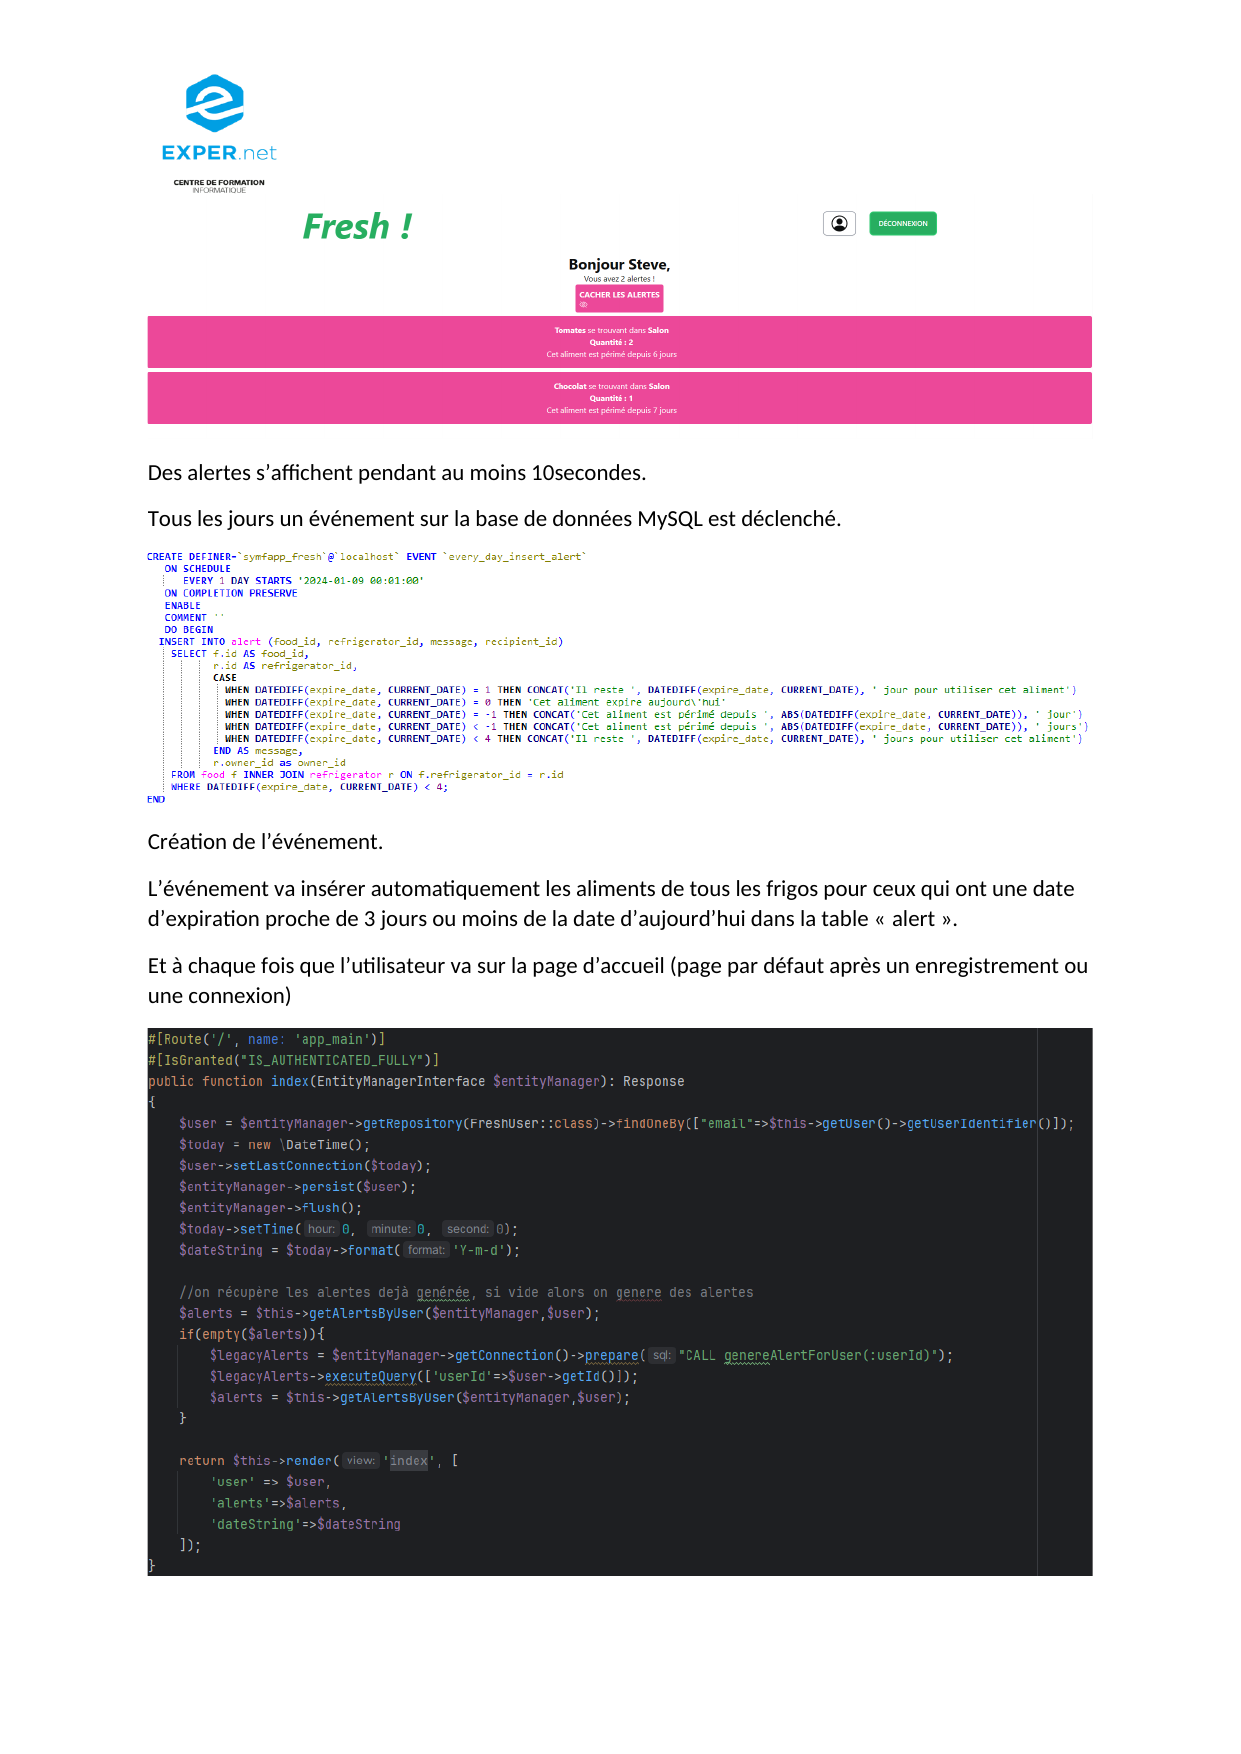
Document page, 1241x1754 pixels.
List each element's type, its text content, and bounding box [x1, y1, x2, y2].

text Création de l’événement. [148, 827, 1093, 855]
text L’événement va insérer automatiquement les aliments de tous les frigos pour ceux qui ont une date d’expiration proche de 3 jours ou moins de la date d’aujourd’hui dans la table « alert ». [148, 874, 1093, 932]
picture [147, 73, 1093, 439]
picture [147, 1028, 1093, 1576]
text Tous les jours un événement sur la base de données MySQL est déclenché. [148, 504, 1093, 532]
picture [147, 551, 1093, 809]
text Des alertes s’affichent pendant au moins 10secondes. [148, 458, 1093, 486]
text Et à chaque fois que l’utilisateur va sur la page d’accueil (page par défaut après un enregistrement ou une connexion) [148, 951, 1093, 1009]
